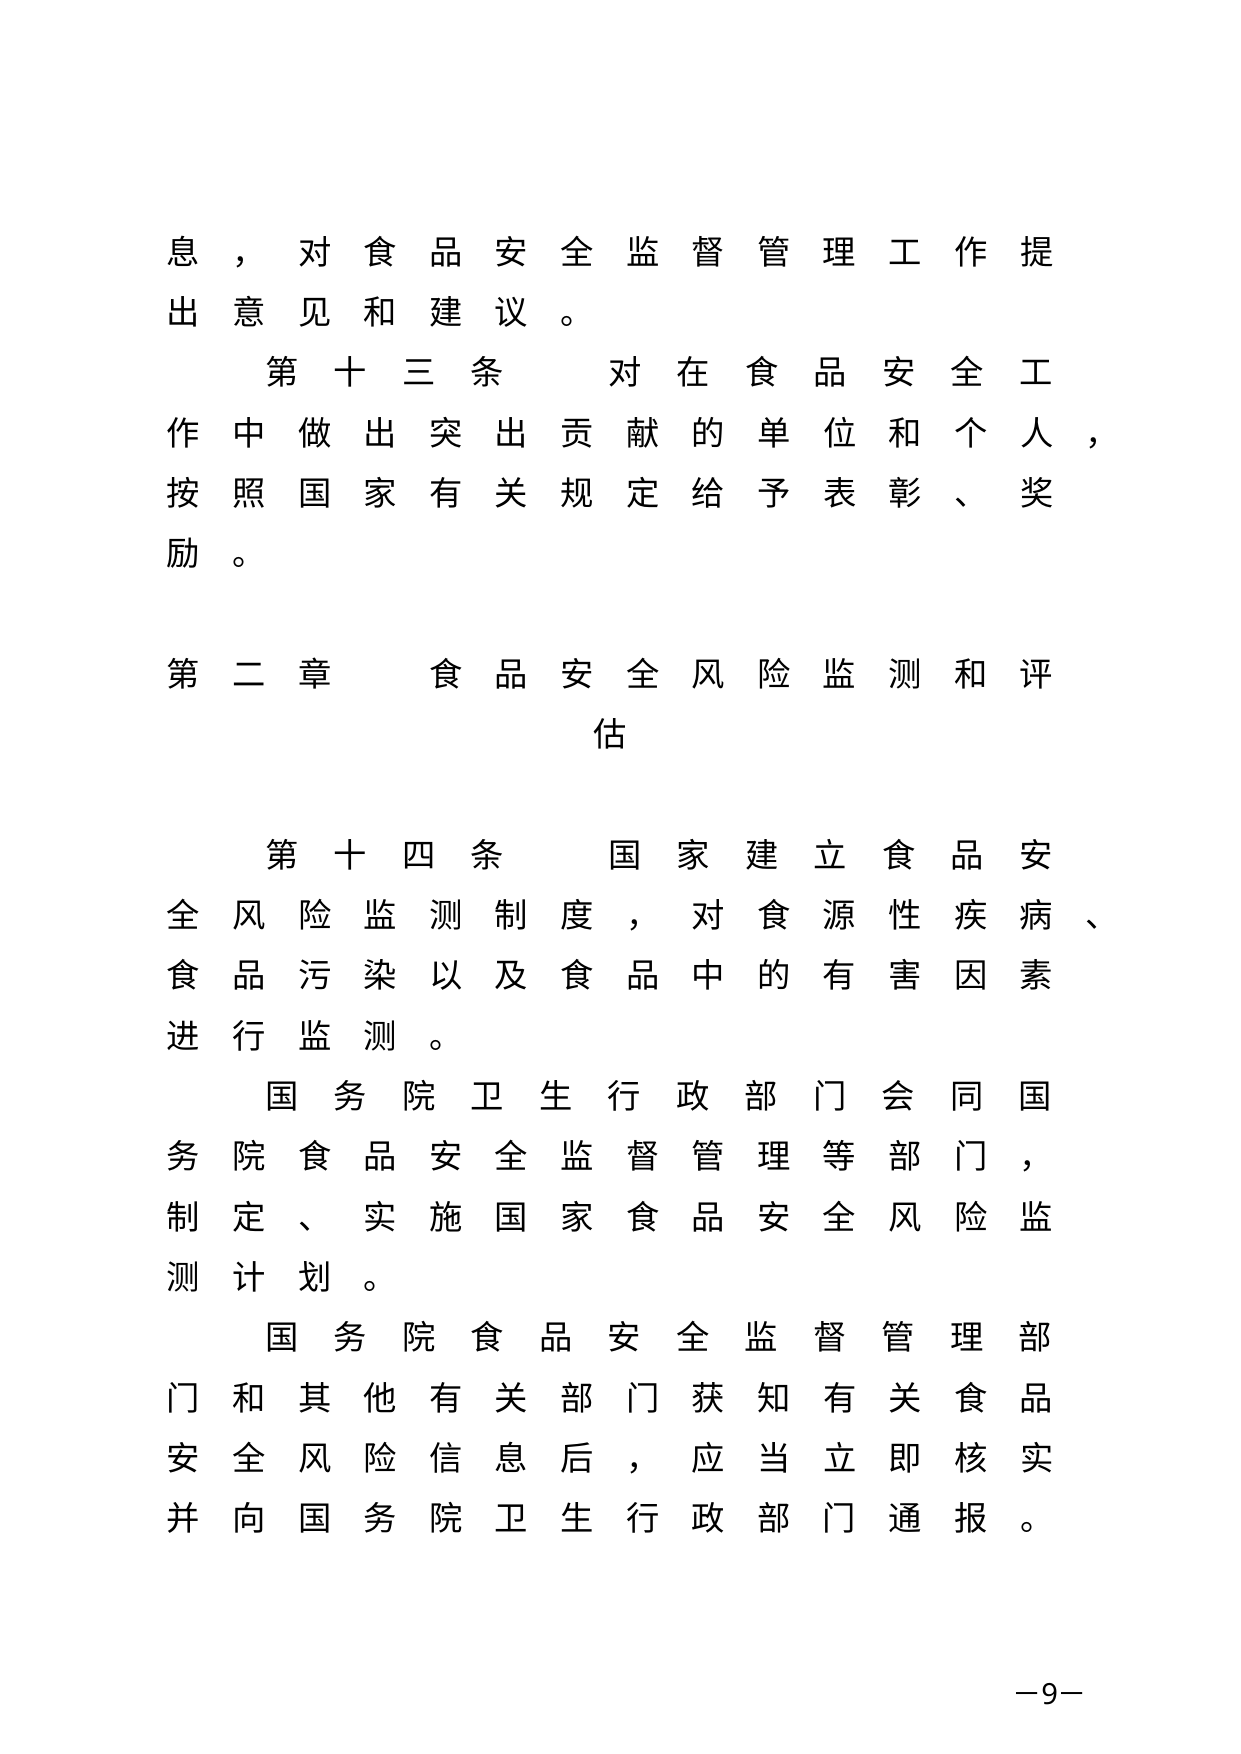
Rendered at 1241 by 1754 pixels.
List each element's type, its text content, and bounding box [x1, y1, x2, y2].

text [167, 219, 1085, 340]
text 国务院卫生行政部门会同国务院食品安全监督管理等部门，制定、实施国家食品安全风险监测计划。 [167, 1064, 1085, 1305]
text 第十四条 国家建立食品安全风险监测制度，对食源性疾病、食品污染以及食品中的有害因素进行监测。 [167, 822, 1085, 1064]
text 第二章 食品安全风险监测和评估 [167, 642, 1085, 762]
text 第十三条 对在食品安全工作中做出突出贡献的单位和个人，按照国家有关规定给予表彰、奖励。 [167, 340, 1085, 581]
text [167, 1305, 1085, 1546]
